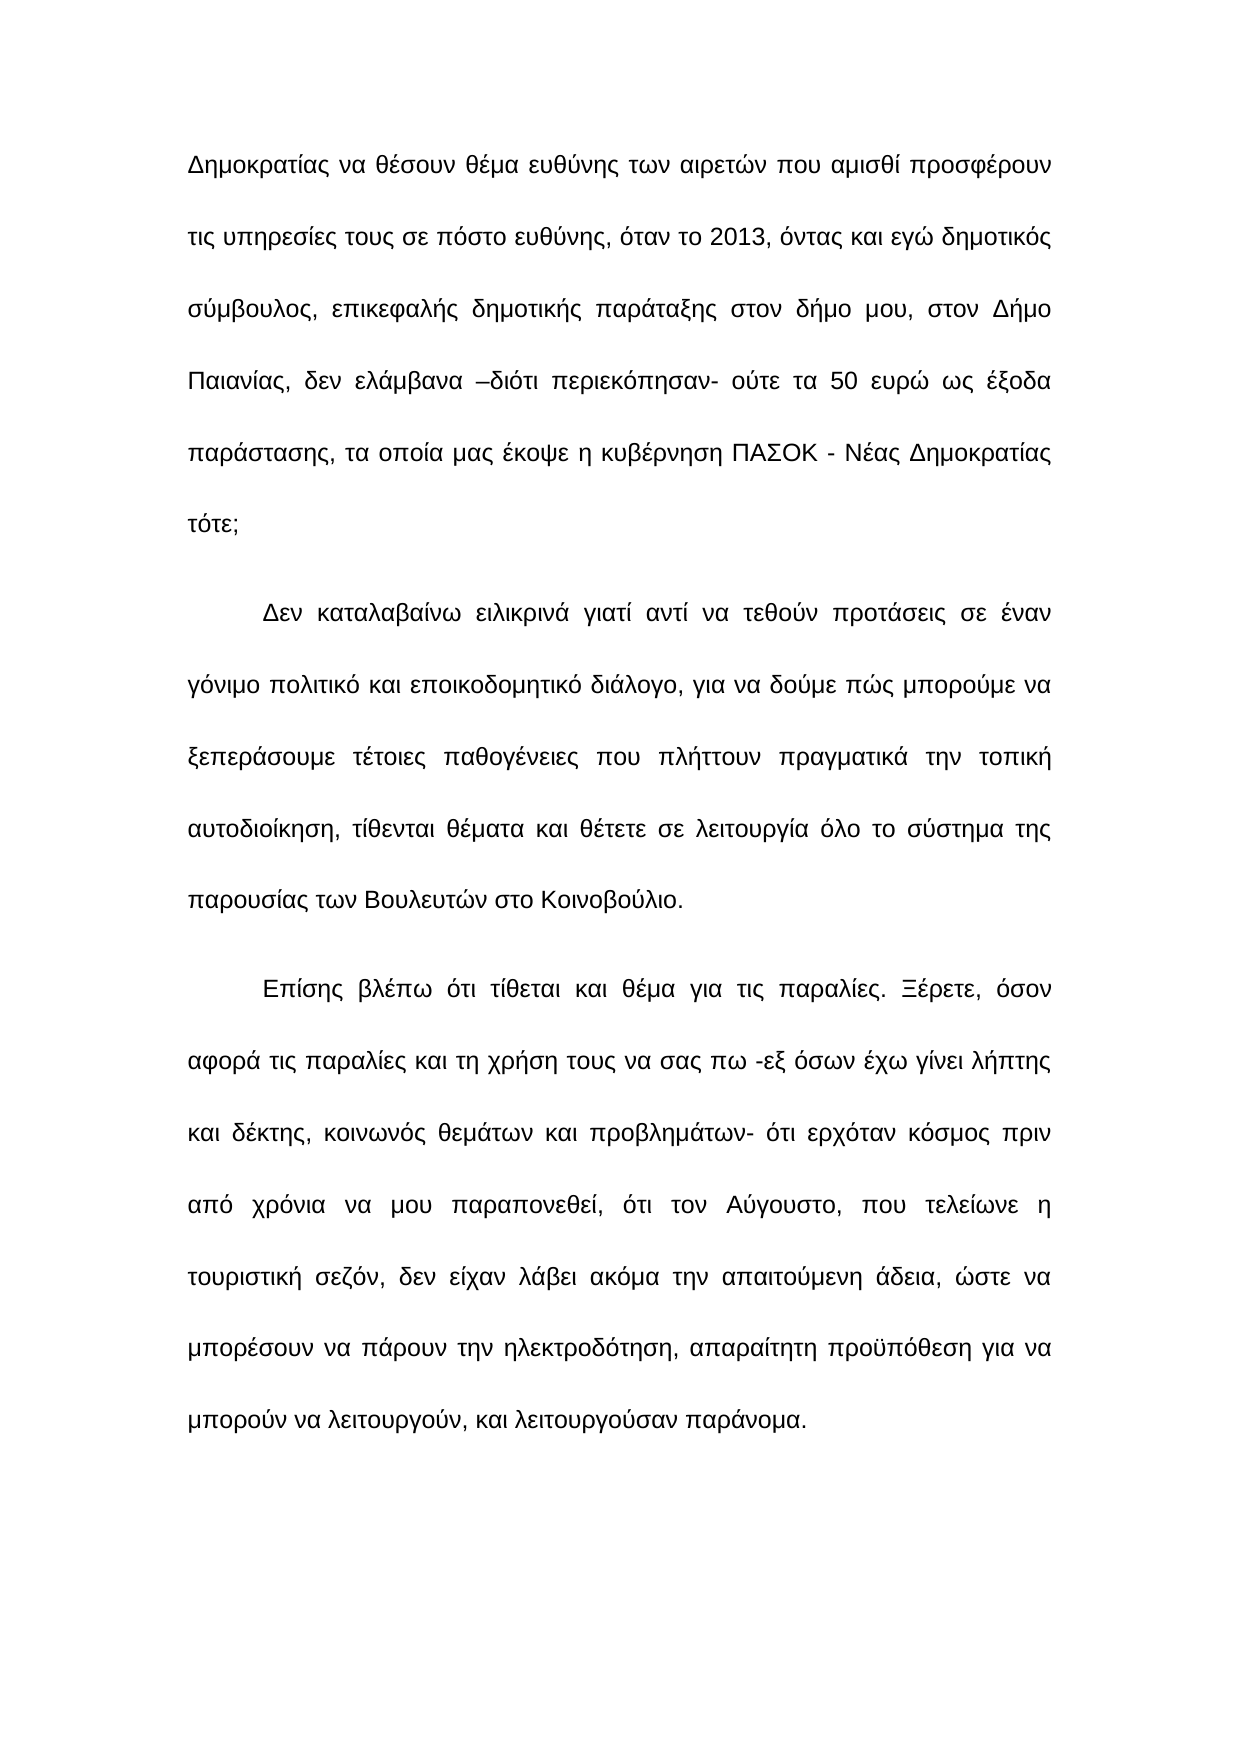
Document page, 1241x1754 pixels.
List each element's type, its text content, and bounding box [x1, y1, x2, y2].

text Επίσης βλέπω ότι τίθεται και θέμα για τις παραλίες. Ξέρετε, όσον αφορά τις παραλίες και τη χρήση τους να σας πω -εξ όσων έχω γίνει λήπτης και δέκτης, κοινωνός θεμάτων και προβλημάτων- ότι ερχόταν κόσμος πριν από χρόνια να μου παραπονεθεί, ότι τον Αύγουστο, που τελείωνε η τουριστική σεζόν, δεν είχαν λάβει ακόμα την απαιτούμενη άδεια, ώστε να μπορέσουν να πάρουν την ηλεκτροδότηση, απαραίτητη προϋπόθεση για να μπορούν να λειτουργούν, και λειτουργούσαν παράνομα. [187, 974, 1053, 1434]
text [187, 150, 1053, 538]
text Δεν καταλαβαίνω ειλικρινά γιατί αντί να τεθούν προτάσεις σε έναν γόνιμο πολιτικό και εποικοδομητικό διάλογο, για να δούμε πώς μπορούμε να ξεπεράσουμε τέτοιες παθογένειες που πλήττουν πραγματικά την τοπική αυτοδιοίκηση, τίθενται θέματα και θέτετε σε λειτουργία όλο το σύστημα της παρουσίας των Βουλευτών στο Κοινοβούλιο. [187, 598, 1053, 914]
